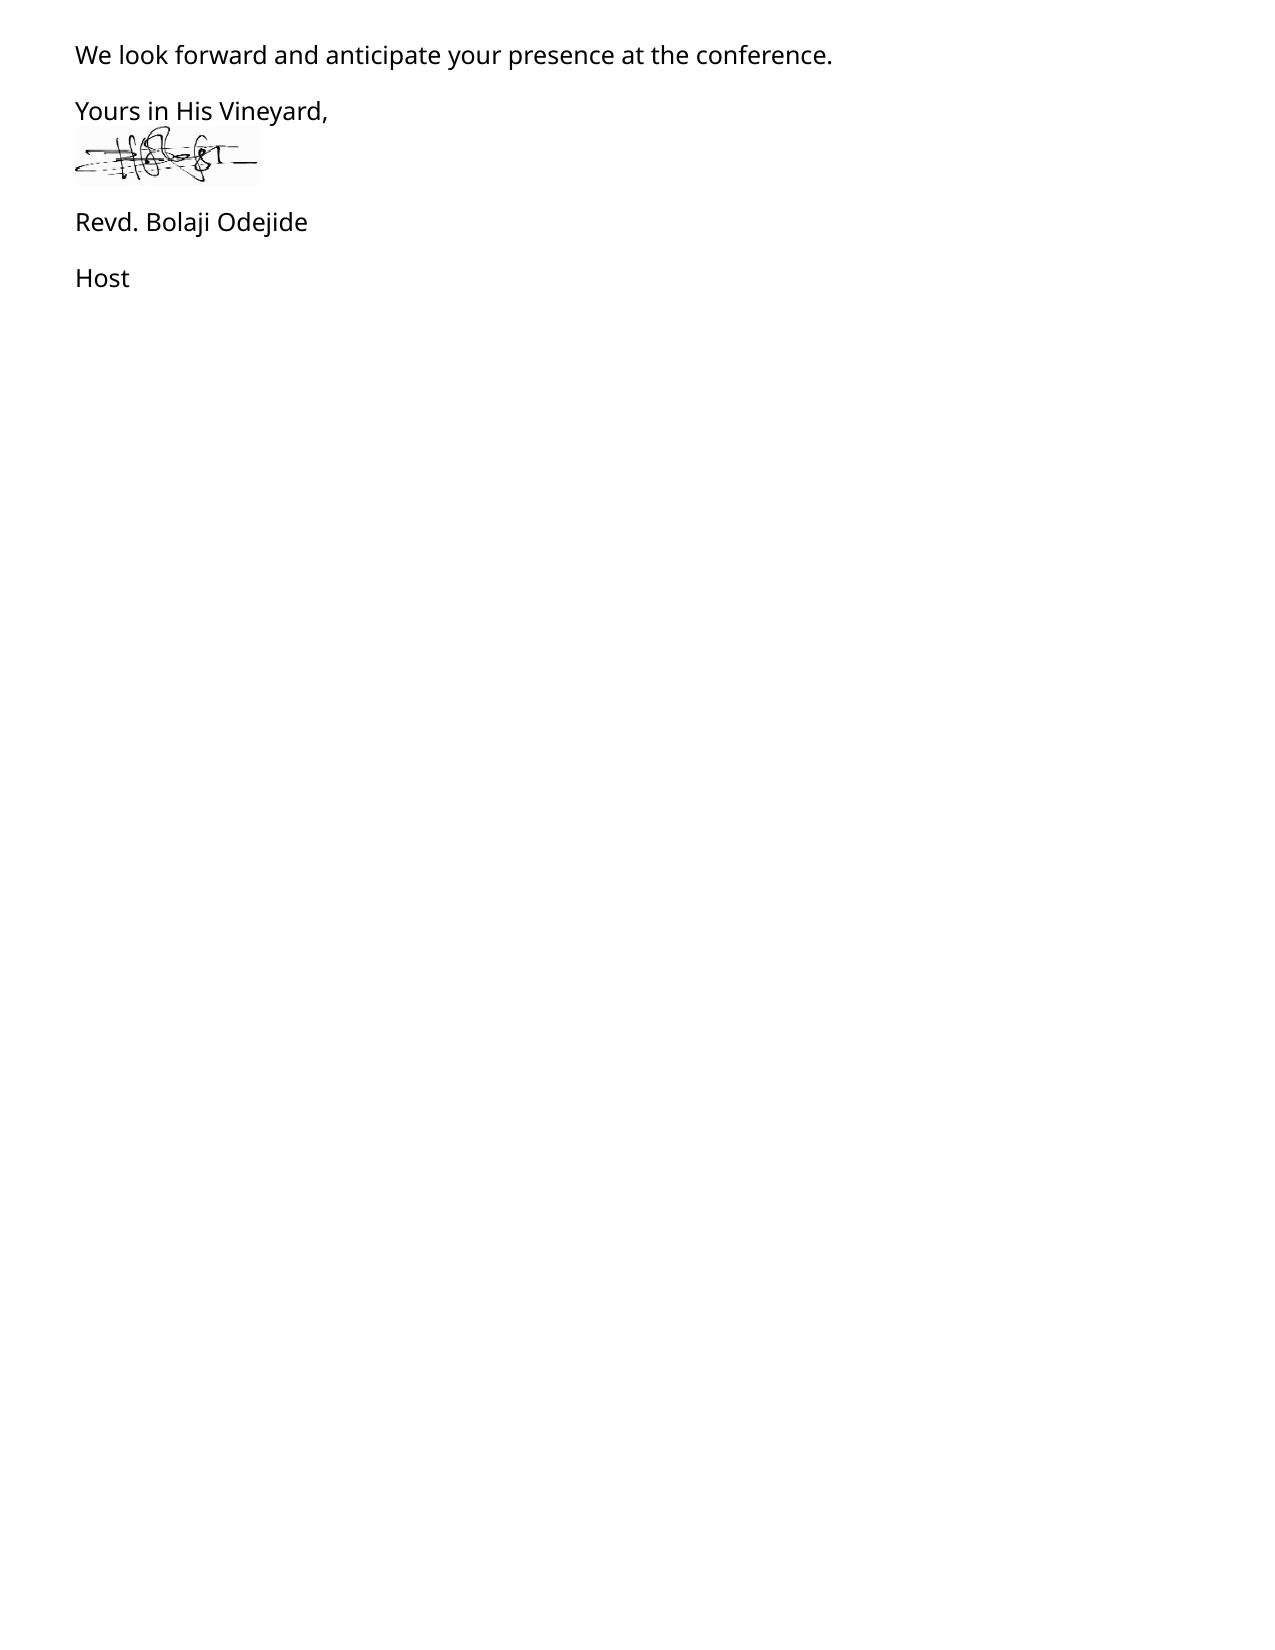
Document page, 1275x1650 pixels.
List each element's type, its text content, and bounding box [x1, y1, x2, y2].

text Yours in His Vineyard, [75, 93, 1200, 127]
text Revd. Bolaji Odejide [75, 205, 1200, 239]
picture [75, 127, 261, 186]
text Host [75, 261, 1200, 295]
text We look forward and anticipate your presence at the conference. [75, 37, 1200, 72]
